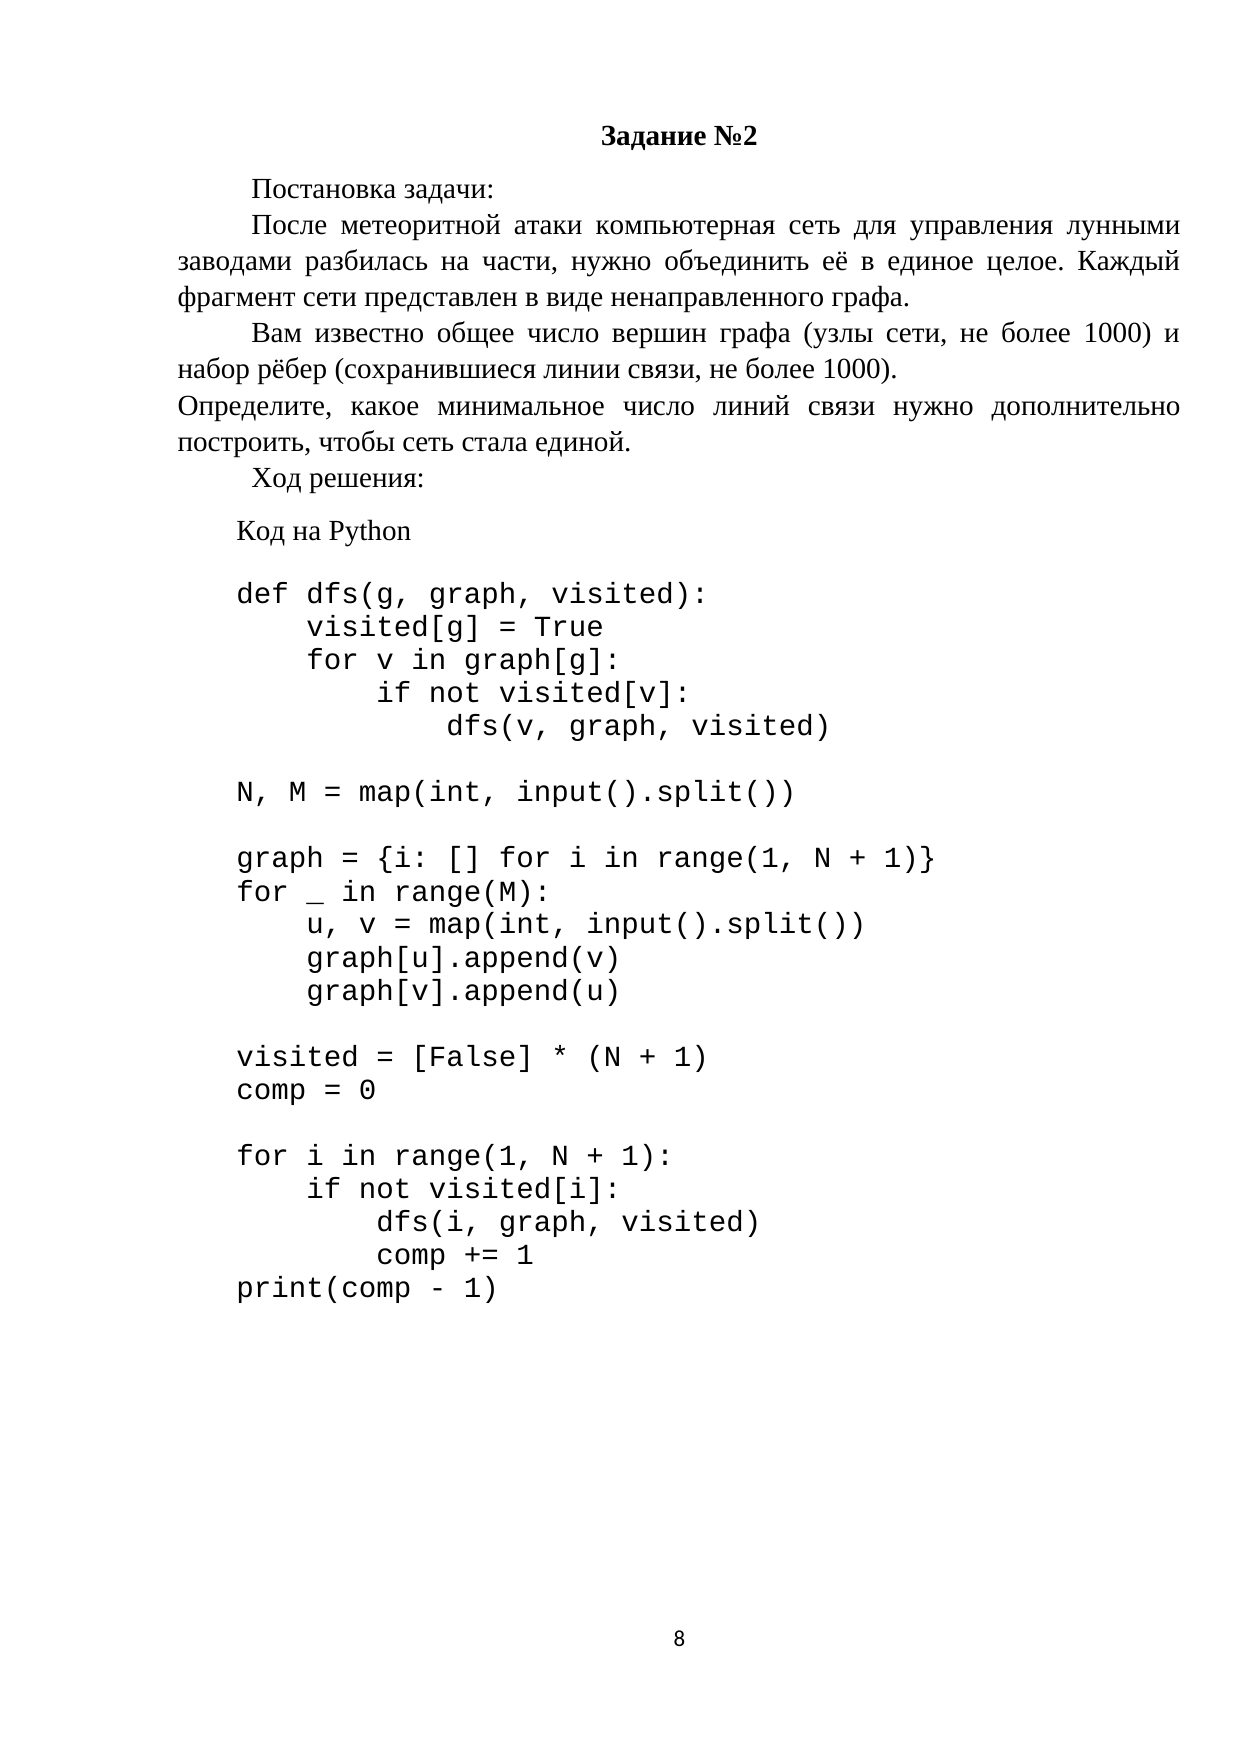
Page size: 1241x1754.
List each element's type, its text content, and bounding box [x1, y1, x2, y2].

text graph[v].append(u) [177, 976, 1181, 1009]
text for v in graph[g]: [177, 646, 1181, 678]
text print(comp - 1) [177, 1273, 1181, 1306]
text comp = 0 [177, 1075, 1181, 1108]
text if not visited[i]: [177, 1174, 1181, 1207]
text dfs(i, graph, visited) [177, 1207, 1181, 1240]
text graph = {i: [] for i in range(1, N + 1)} [177, 844, 1181, 877]
text visited = [False] * (N + 1) [177, 1042, 1181, 1075]
text visited[g] = True [177, 612, 1181, 646]
text def dfs(g, graph, visited): [177, 579, 1181, 612]
text if not visited[v]: [177, 678, 1181, 712]
text u, v = map(int, input().split()) [177, 910, 1181, 943]
text comp += 1 [177, 1240, 1181, 1273]
text Задание №2 [177, 118, 1181, 152]
text Вам известно общее число вершин графа (узлы сети, не более 1000) и набор рёбер (сохранившиеся линии связи, не более 1000). [177, 316, 1181, 385]
text Ход решения: [177, 460, 1181, 494]
text После метеоритной атаки компьютерная сеть для управления лунными заводами разбилась на части, нужно объединить её в единое целое. Каждый фрагмент сети представлен в виде ненаправленного графа. [177, 207, 1181, 313]
text dfs(v, graph, visited) [177, 712, 1181, 744]
text Код на Python [177, 513, 1181, 546]
text Постановка задачи: [177, 171, 1181, 204]
text for _ in range(M): [177, 877, 1181, 910]
text Определите, какое минимальное число линий связи нужно дополнительно построить, чтобы сеть стала единой. [177, 388, 1181, 457]
text graph[u].append(v) [177, 943, 1181, 976]
text N, M = map(int, input().split()) [177, 778, 1181, 811]
text for i in range(1, N + 1): [177, 1141, 1181, 1174]
